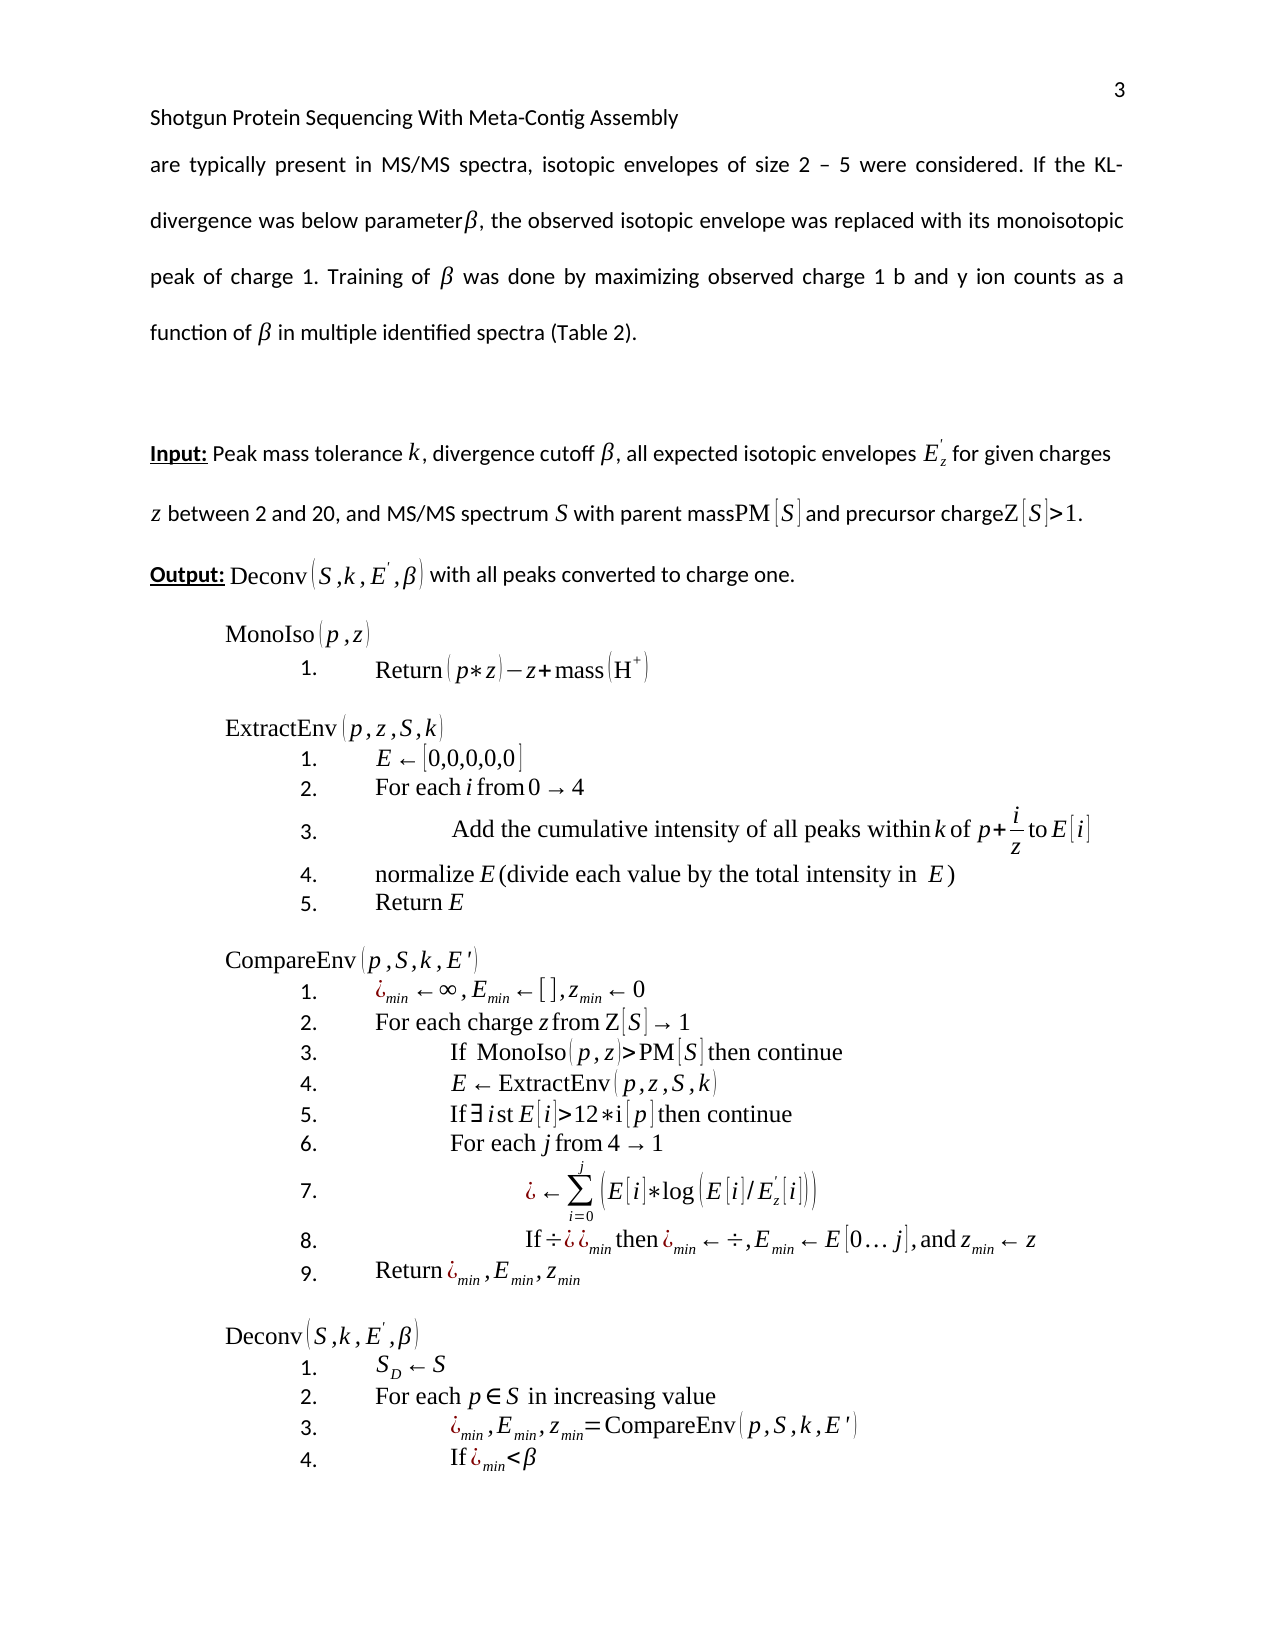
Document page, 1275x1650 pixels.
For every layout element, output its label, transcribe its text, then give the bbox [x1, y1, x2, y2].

text Input: Peak mass tolerance , divergence cutoff , all expected isotopic envelopes for given charges between 2 and 20, and MS/MS spectrum with parent mass and precursor charge. [150, 435, 1125, 529]
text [150, 150, 1125, 346]
text Output: with all peaks converted to charge one. [150, 557, 1125, 591]
